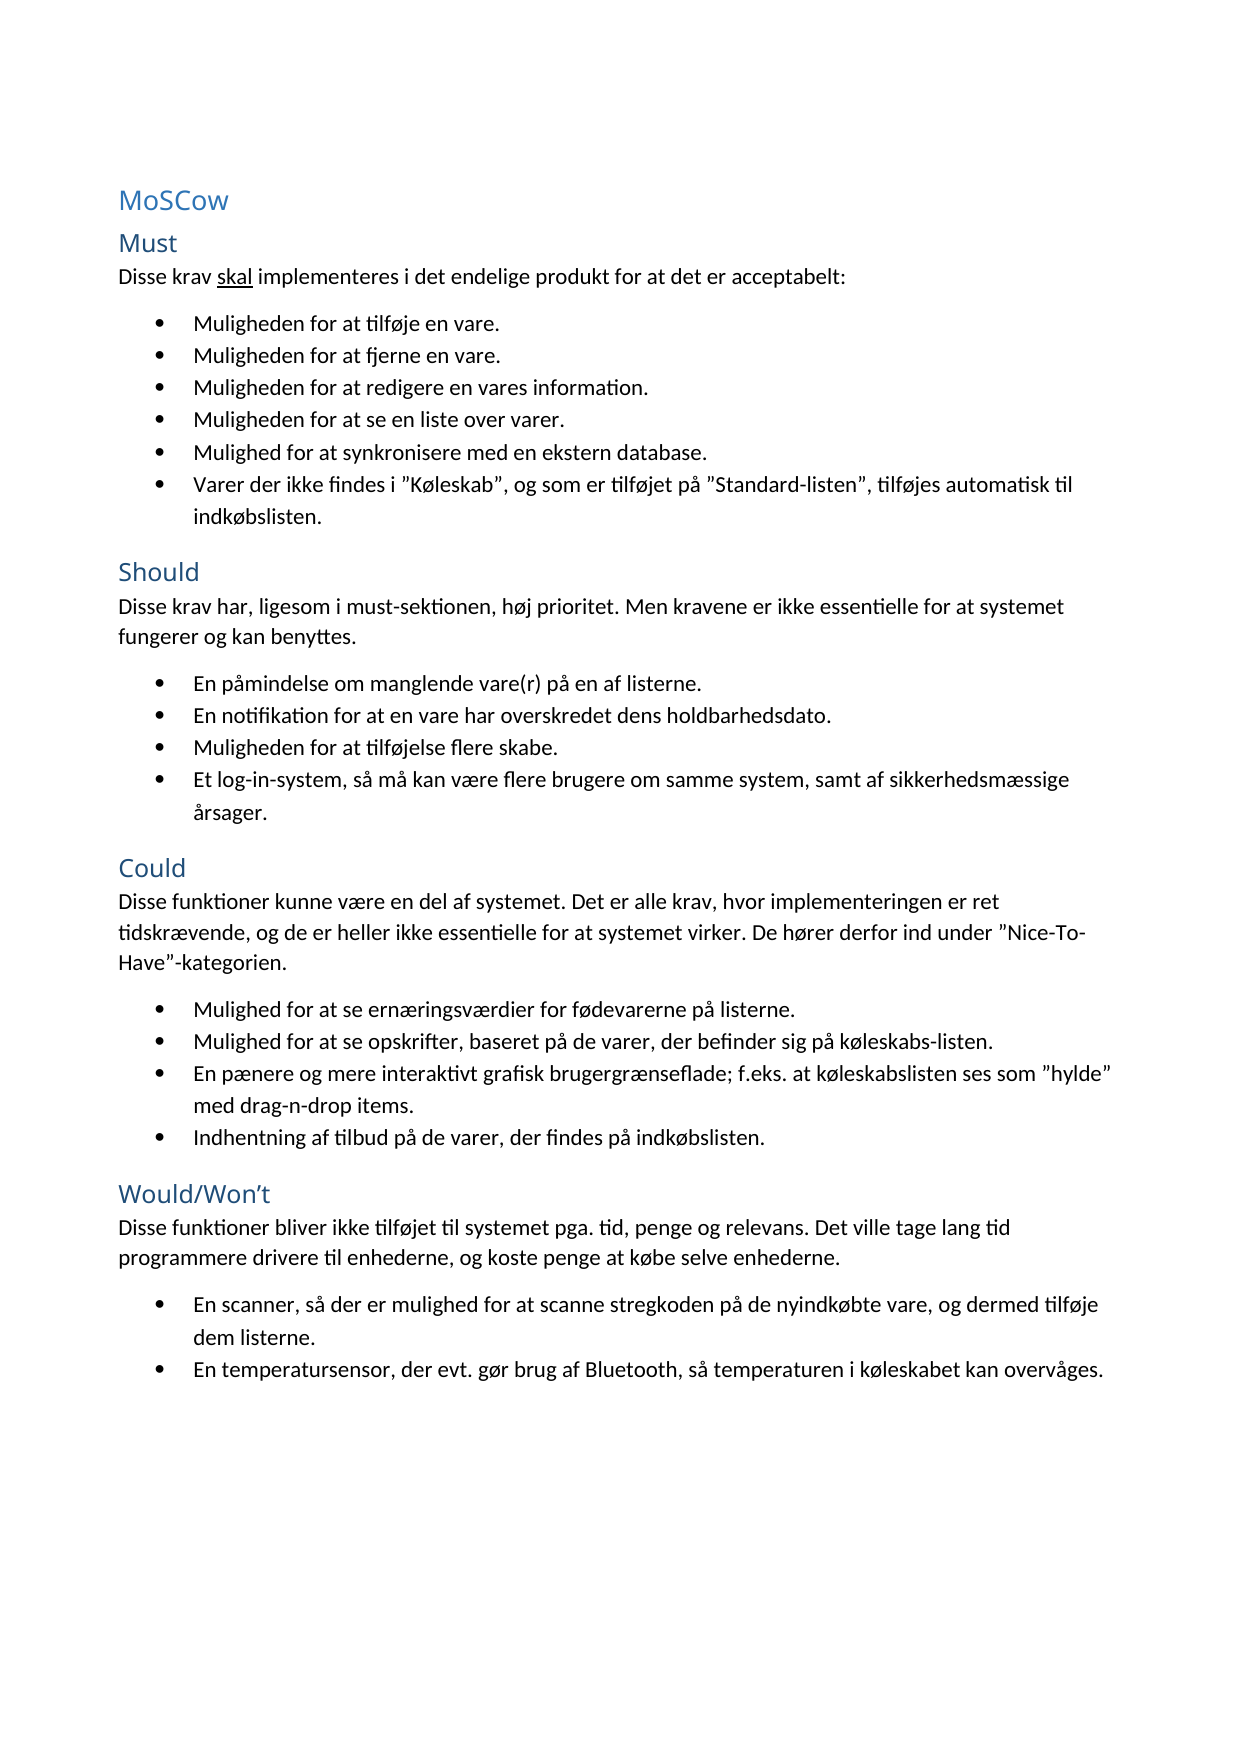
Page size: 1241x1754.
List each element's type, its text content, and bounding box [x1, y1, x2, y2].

list Mulighed for at synkronisere med en ekstern database. [156, 438, 1122, 466]
list Muligheden for at redigere en vares information. [156, 373, 1122, 401]
subtitle MoSCow [118, 181, 1122, 218]
text Disse funktioner kunne være en del af systemet. Det er alle krav, hvor implementeringen er ret tidskrævende, og de er heller ikke essentielle for at systemet virker. De hører derfor ind under ”Nice-To-Have”-kategorien. [118, 887, 1122, 976]
list En notifikation for at en vare har overskredet dens holdbarhedsdato. [156, 701, 1122, 729]
list Muligheden for at tilføjelse flere skabe. [156, 733, 1122, 761]
text Disse krav skal implementeres i det endelige produkt for at det er acceptabelt: [118, 262, 1122, 290]
list Muligheden for at se en liste over varer. [156, 406, 1122, 433]
subtitle Could [118, 851, 1122, 885]
list Indhentning af tilbud på de varer, der findes på indkøbslisten. [156, 1123, 1122, 1152]
subtitle Should [118, 555, 1122, 589]
list En pænere og mere interaktivt grafisk brugergrænseflade; f.eks. at køleskabslisten ses som ”hylde” med drag-n-drop items. [156, 1059, 1122, 1119]
subtitle Must [118, 225, 1122, 259]
list Varer der ikke findes i ”Køleskab”, og som er tilføjet på ”Standard-listen”, tilføjes automatisk til indkøbslisten. [156, 470, 1122, 530]
list En temperatursensor, der evt. gør brug af Bluetooth, så temperaturen i køleskabet kan overvåges. [156, 1355, 1122, 1383]
list Mulighed for at se opskrifter, baseret på de varer, der befinder sig på køleskabs-listen. [156, 1027, 1122, 1055]
text Disse funktioner bliver ikke tilføjet til systemet pga. tid, penge og relevans. Det ville tage lang tid programmere drivere til enhederne, og koste penge at købe selve enhederne. [118, 1213, 1122, 1272]
list Muligheden for at tilføje en vare. [156, 309, 1122, 337]
text Disse krav har, ligesom i must-sektionen, høj prioritet. Men kravene er ikke essentielle for at systemet fungerer og kan benyttes. [118, 592, 1122, 650]
list Mulighed for at se ernæringsværdier for fødevarerne på listerne. [156, 995, 1122, 1023]
list En scanner, så der er mulighed for at scanne stregkoden på de nyindkøbte vare, og dermed tilføje dem listerne. [156, 1290, 1122, 1351]
subtitle Would/Won’t [118, 1177, 1122, 1211]
list En påmindelse om manglende vare(r) på en af listerne. [156, 669, 1122, 697]
list Et log-in-system, så må kan være flere brugere om samme system, samt af sikkerhedsmæssige årsager. [156, 766, 1122, 826]
list Muligheden for at fjerne en vare. [156, 341, 1122, 369]
